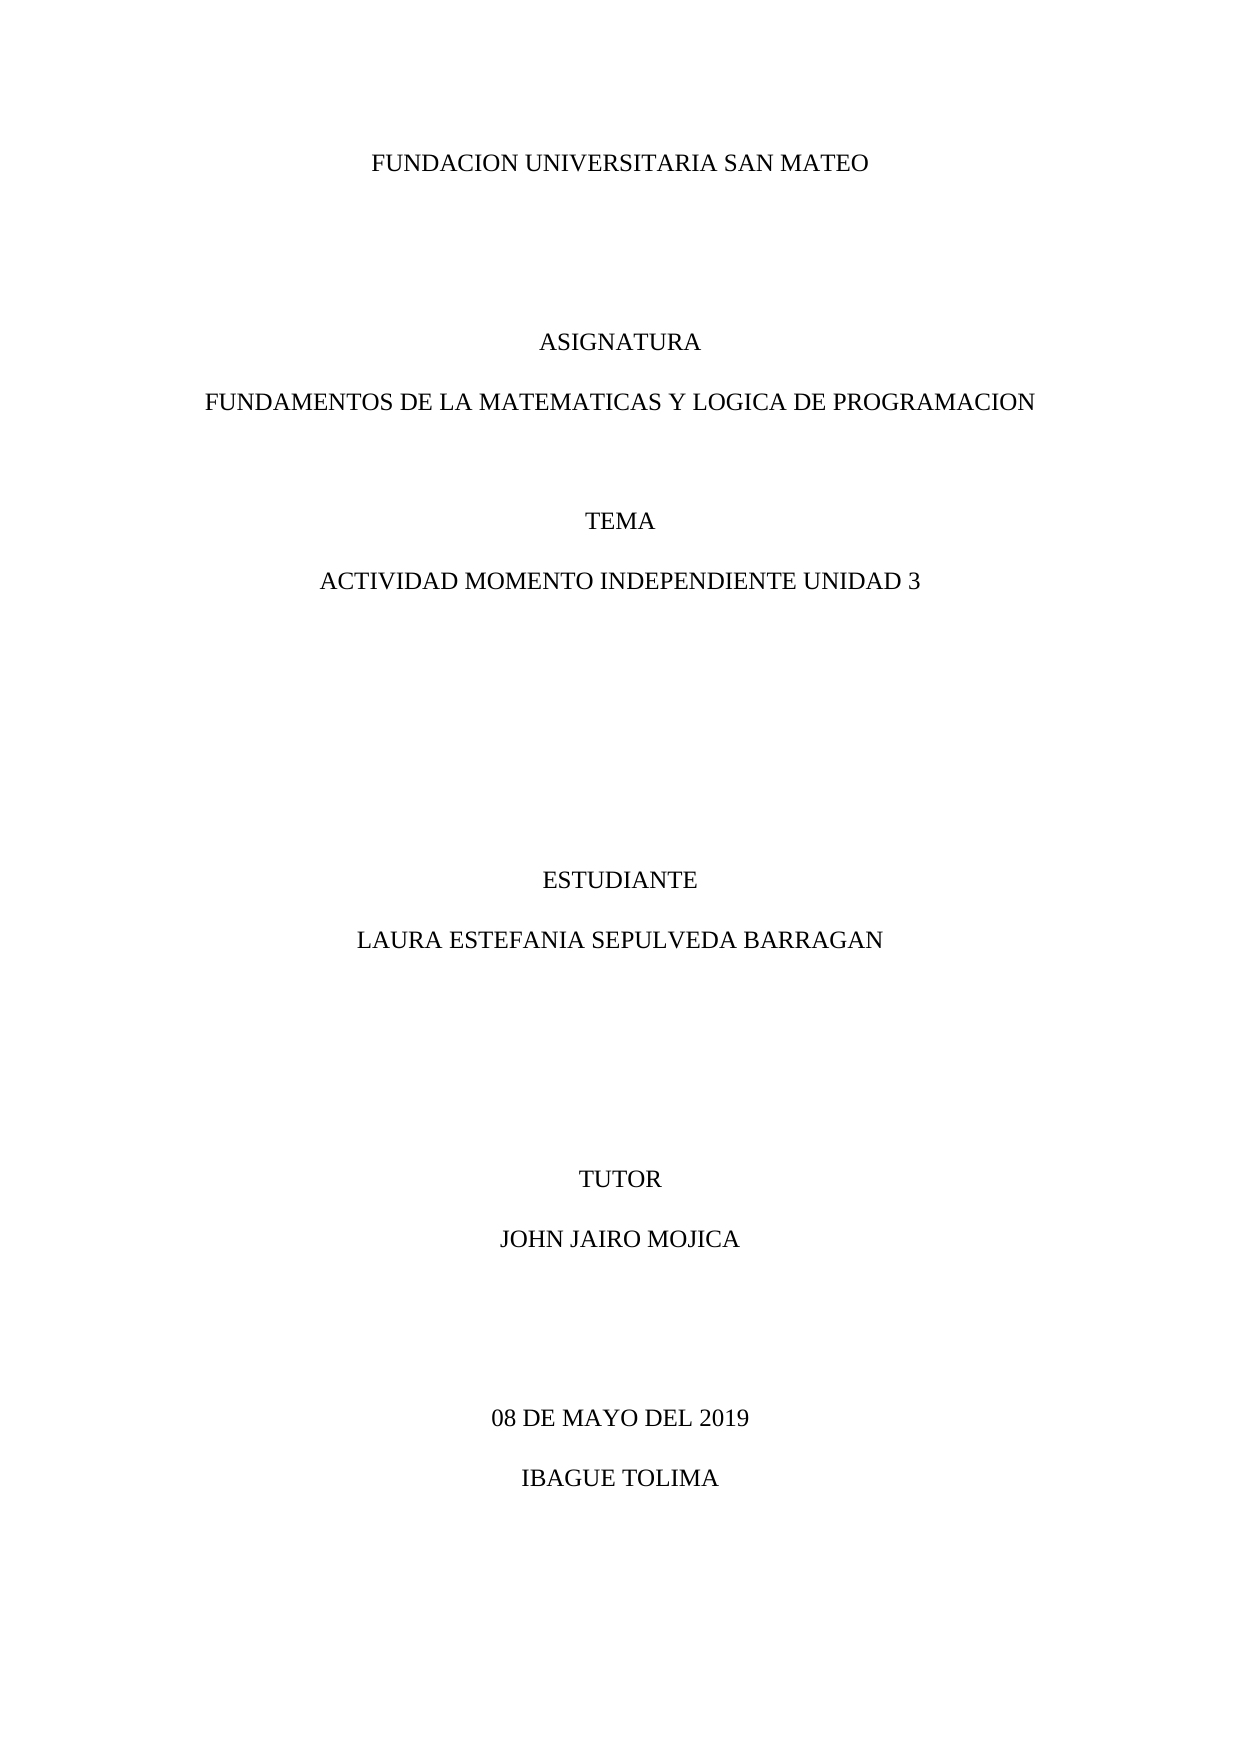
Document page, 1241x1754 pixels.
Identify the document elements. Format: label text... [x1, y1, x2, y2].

text ASIGNATURA [177, 327, 1063, 356]
text FUNDACION UNIVERSITARIA SAN MATEO [177, 148, 1063, 176]
text FUNDAMENTOS DE LA MATEMATICAS Y LOGICA DE PROGRAMACION [177, 387, 1063, 416]
text TEMA [177, 506, 1063, 535]
text IBAGUE TOLIMA [177, 1463, 1063, 1492]
text ACTIVIDAD MOMENTO INDEPENDIENTE UNIDAD 3 [177, 566, 1063, 595]
text ESTUDIANTE [177, 865, 1063, 894]
text TUTOR [177, 1164, 1063, 1193]
text JOHN JAIRO MOJICA [177, 1224, 1063, 1253]
text LAURA ESTEFANIA SEPULVEDA BARRAGAN [177, 925, 1063, 954]
text 08 DE MAYO DEL 2019 [177, 1403, 1063, 1432]
